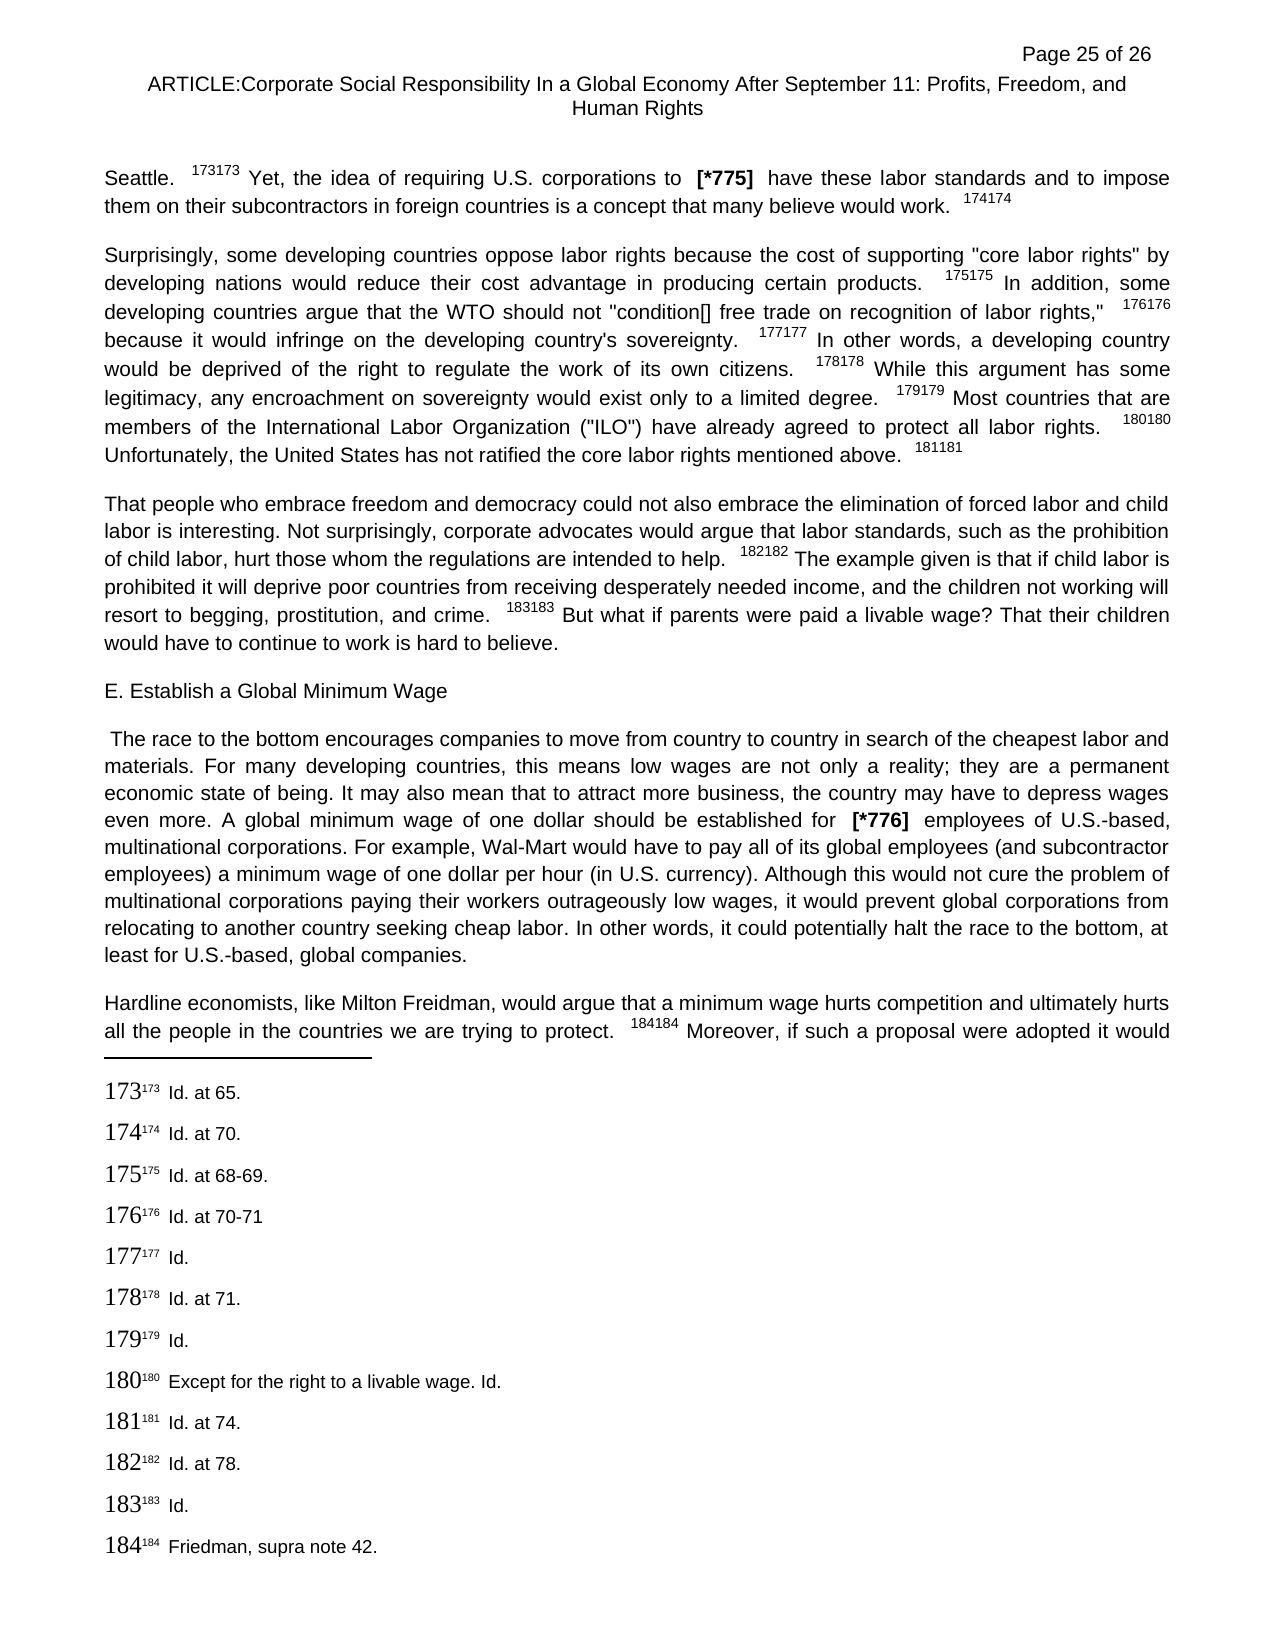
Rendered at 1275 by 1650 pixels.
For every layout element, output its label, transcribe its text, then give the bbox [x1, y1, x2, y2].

text That people who embrace freedom and democracy could not also embrace the elimination of forced labor and child labor is interesting. Not surprisingly, corporate advocates would argue that labor standards, such as the prohibition of child labor, hurt those whom the regulations are intended to help. 182 The example given is that if child labor is prohibited it will deprive poor countries from receiving desperately needed income, and the children not working will resort to begging, prostitution, and crime. 183 But what if parents were paid a livable wage? That their children would have to continue to work is hard to believe. [104, 489, 1171, 655]
text Surprisingly, some developing countries oppose labor rights because the cost of supporting "core labor rights" by developing nations would reduce their cost advantage in producing certain products. 175 In addition, some developing countries argue that the WTO should not "condition[] free trade on recognition of labor rights," 176 because it would infringe on the developing country's sovereignty. 177 In other words, a developing country would be deprived of the right to regulate the work of its own citizens. 178 While this argument has some legitimacy, any encroachment on sovereignty would exist only to a limited degree. 179 Most countries that are members of the International Labor Organization ("ILO") have already agreed to protect all labor rights. 180 Unfortunately, the United States has not ratified the core labor rights mentioned above. 181 [104, 240, 1171, 468]
text Hardline economists, like Milton Freidman, would argue that a minimum wage hurts competition and ultimately hurts all the people in the countries we are trying to protect. 184 Moreover, if such a proposal were adopted it would provide other multinational corporations with an advantage over U.S. global corporations. Market forces would still control and place the United States at a disadvantage. No question exists that market forces would still cause corporations to race to the bottom, but at least the United States would have opened the door to the possibility of a floor. One must keep in mind that the minimum wage in the United States was established for a reason, and the country is better off with a minimum wage than without it. In time, all countries will have a minimum wage that is respected, and the world will be a better place as a result. [104, 988, 1171, 1044]
text E. Establish a Global Minimum Wage [104, 676, 1171, 703]
text The race to the bottom encourages companies to move from country to country in search of the cheapest labor and materials. For many developing countries, this means low wages are not only a reality; they are a permanent economic state of being. It may also mean that to attract more business, the country may have to depress wages even more. A global minimum wage of one dollar should be established for [*776] employees of U.S.-based, multinational corporations. For example, Wal-Mart would have to pay all of its global employees (and subcontractor employees) a minimum wage of one dollar per hour (in U.S. currency). Although this would not cure the problem of multinational corporations paying their workers outrageously low wages, it would prevent global corporations from relocating to another country seeking cheap labor. In other words, it could potentially halt the race to the bottom, at least for U.S.-based, global companies. [104, 723, 1171, 967]
